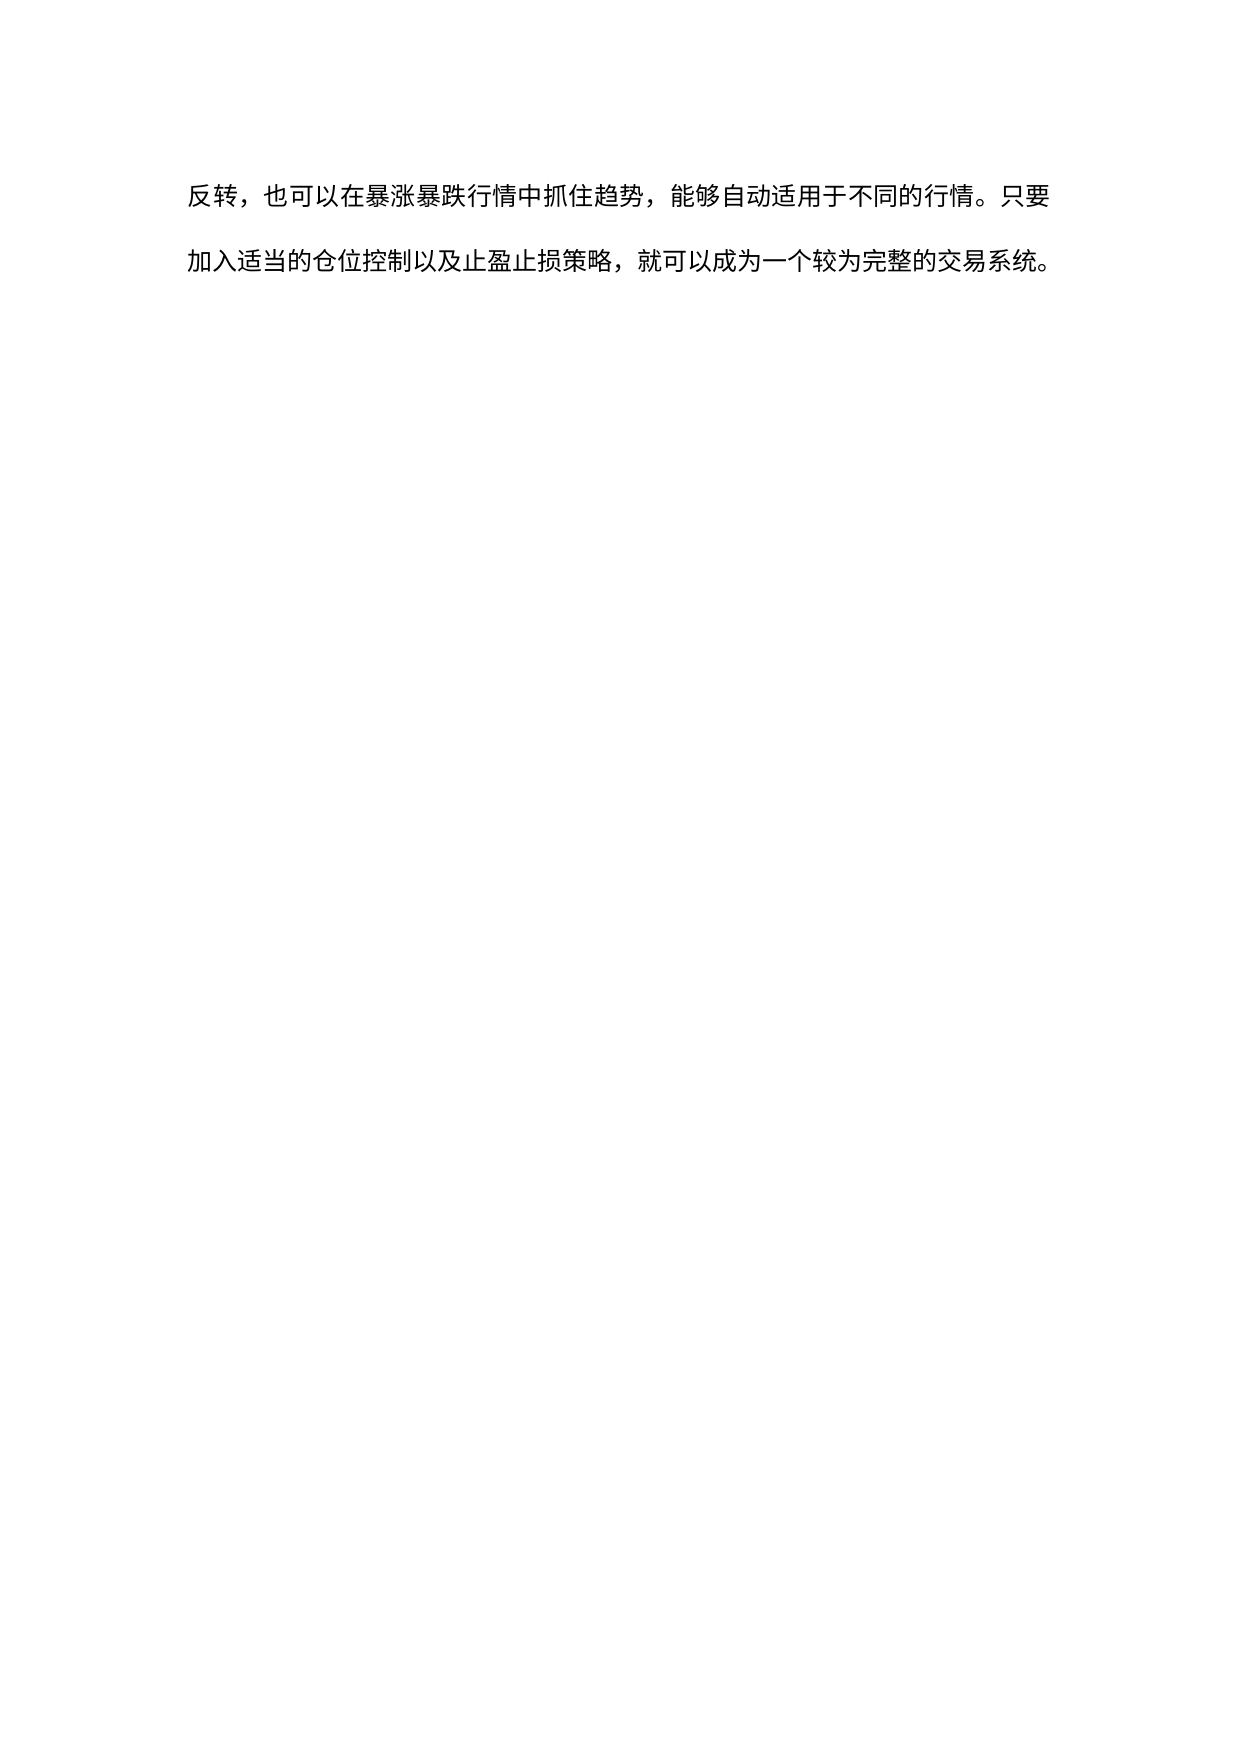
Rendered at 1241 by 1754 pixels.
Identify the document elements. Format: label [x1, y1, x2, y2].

text [187, 162, 1053, 292]
